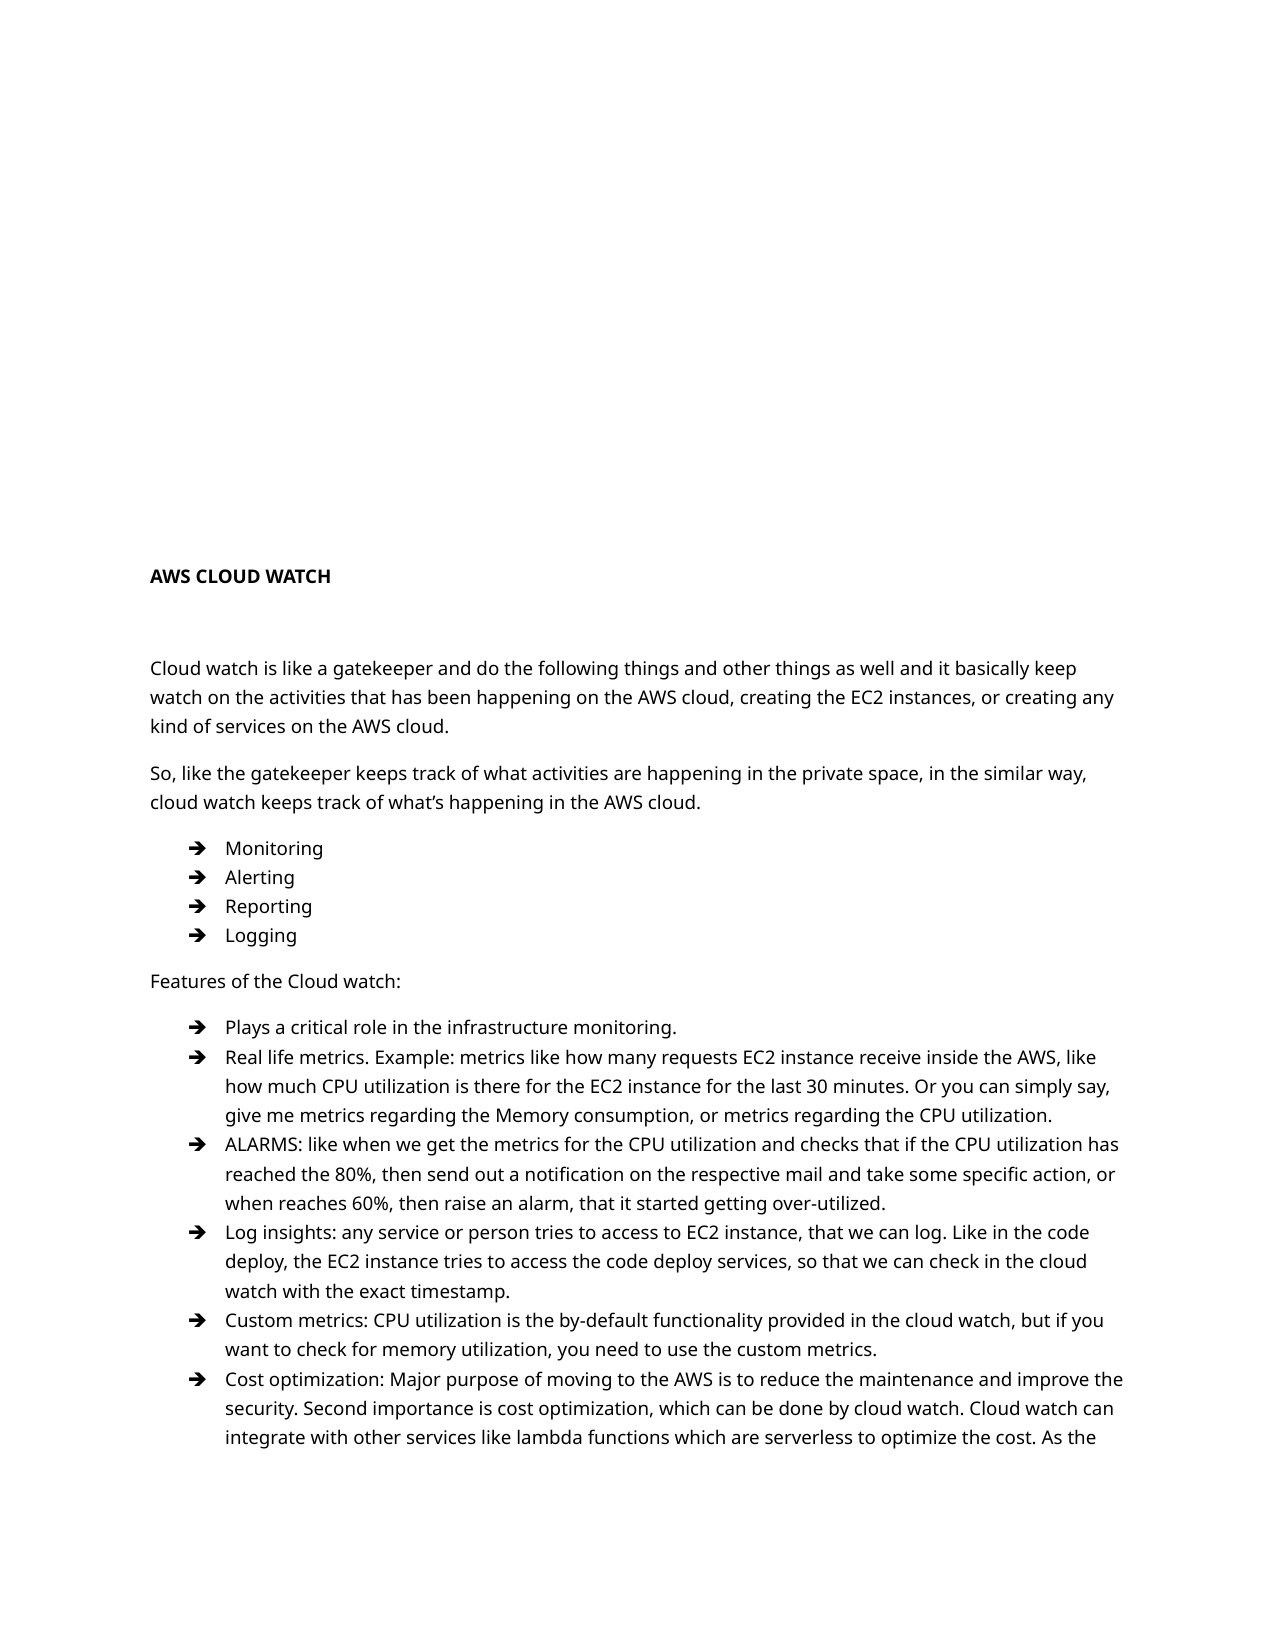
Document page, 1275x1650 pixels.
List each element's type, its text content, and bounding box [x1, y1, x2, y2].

list Plays a critical role in the infrastructure monitoring. [187, 1015, 1125, 1040]
text So, like the gatekeeper keeps track of what activities are happening in the private space, in the similar way, cloud watch keeps track of what’s happening in the AWS cloud. [150, 760, 1125, 814]
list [187, 1366, 1125, 1450]
list Logging [187, 923, 1125, 948]
list ALARMS: like when we get the metrics for the CPU utilization and checks that if the CPU utilization has reached the 80%, then send out a notification on the respective mail and take some specific action, or when reaches 60%, then raise an alarm, that it started getting over-utilized. [187, 1132, 1125, 1216]
text Features of the Cloud watch: [150, 969, 1125, 994]
list Real life metrics. Example: metrics like how many requests EC2 instance receive inside the AWS, like how much CPU utilization is there for the EC2 instance for the last 30 minutes. Or you can simply say, give me metrics regarding the Memory consumption, or metrics regarding the CPU utilization. [187, 1044, 1125, 1128]
text Cloud watch is like a gatekeeper and do the following things and other things as well and it basically keep watch on the activities that has been happening on the AWS cloud, creating the EC2 instances, or creating any kind of services on the AWS cloud. [150, 655, 1125, 739]
list Reporting [187, 893, 1125, 919]
list Log insights: any service or person tries to access to EC2 instance, that we can log. Like in the code deploy, the EC2 instance tries to access the code deploy services, so that we can check in the cloud watch with the exact timestamp. [187, 1219, 1125, 1304]
list Custom metrics: CPU utilization is the by-default functionality provided in the cloud watch, but if you want to check for memory utilization, you need to use the custom metrics. [187, 1307, 1125, 1362]
list Alerting [187, 864, 1125, 890]
list Monitoring [187, 835, 1125, 861]
text AWS CLOUD WATCH [150, 563, 1125, 589]
